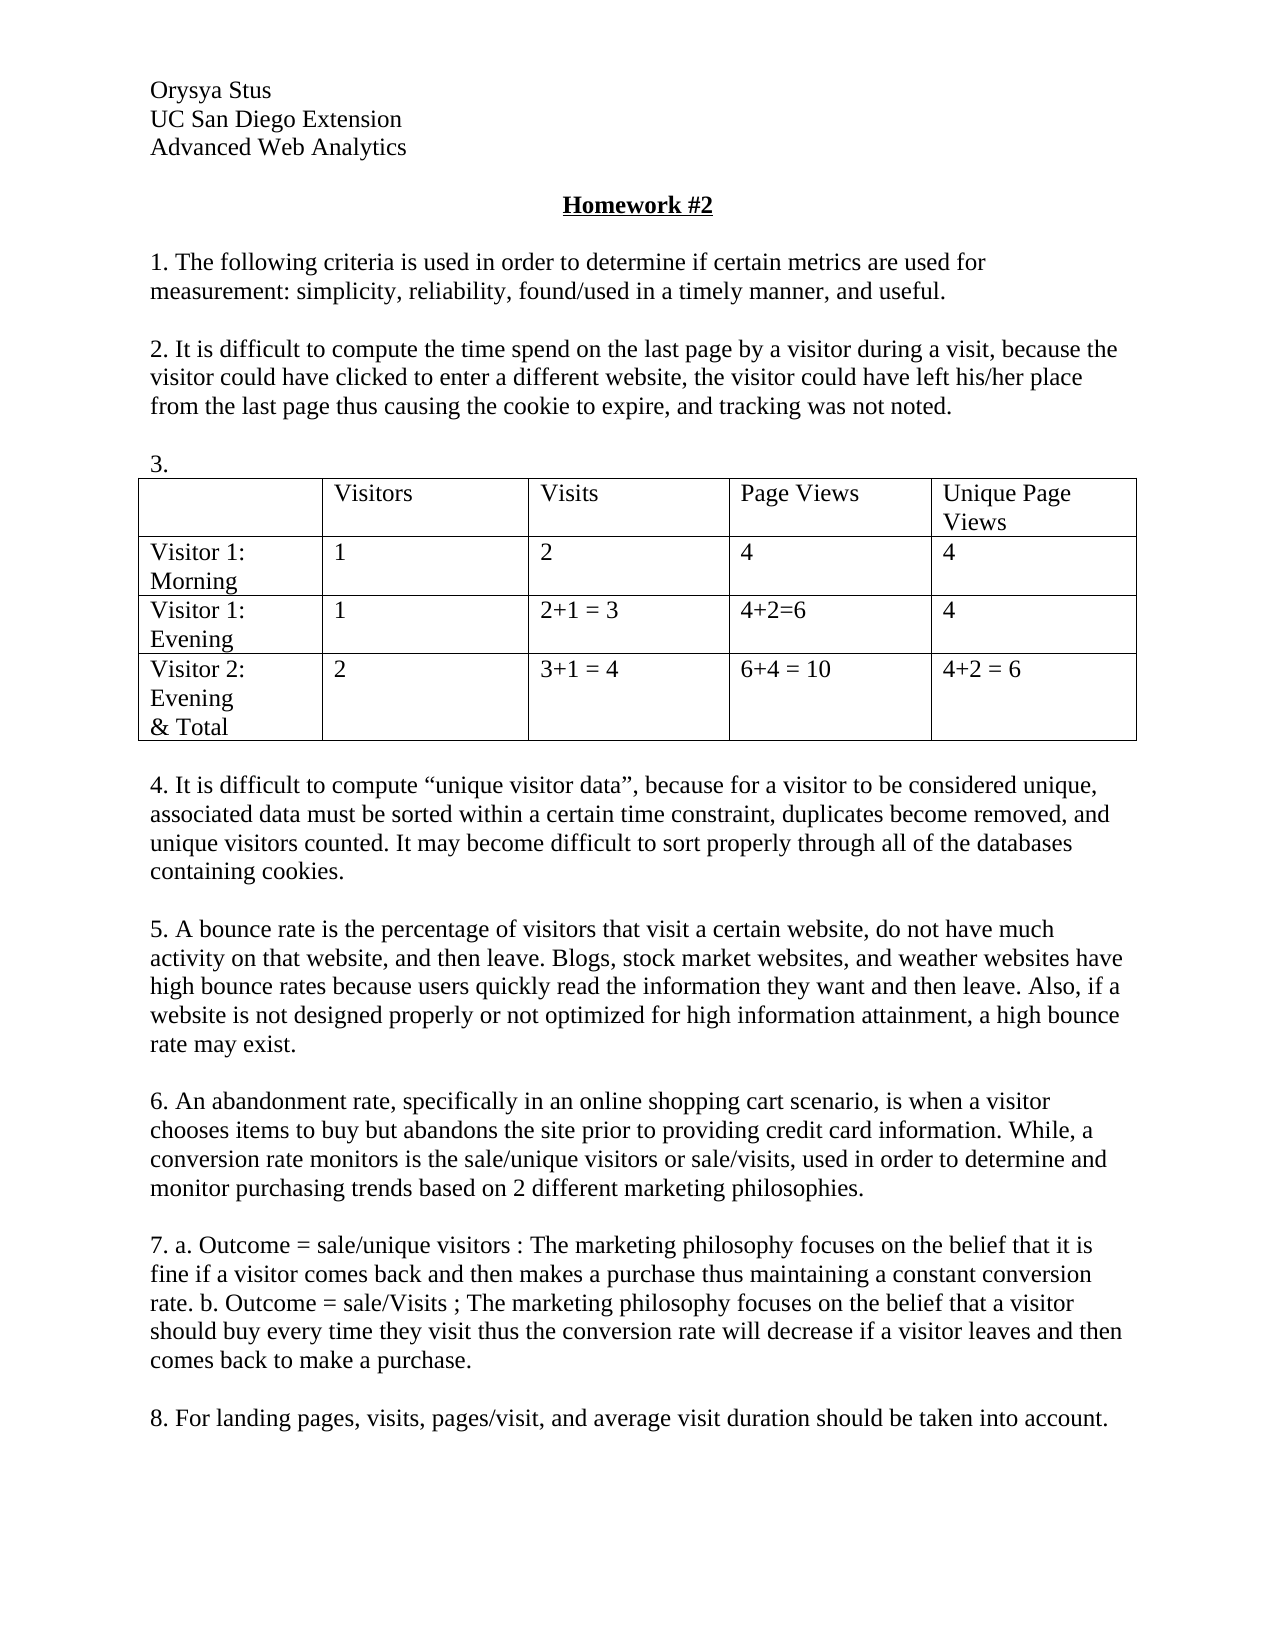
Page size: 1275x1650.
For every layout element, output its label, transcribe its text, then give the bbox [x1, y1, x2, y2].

table_header Visits [529, 479, 729, 536]
table_cell 6+4 = 10 [730, 654, 931, 740]
text 4. It is difficult to compute “unique visitor data”, because for a visitor to be considered unique, associated data must be sorted within a certain time constraint, duplicates become removed, and unique visitors counted. It may become difficult to sort properly through all of the databases containing cookies. [150, 770, 1125, 885]
table_cell 4 [932, 537, 1136, 594]
table_cell 4+2=6 [730, 596, 931, 653]
text 5. A bounce rate is the percentage of visitors that visit a certain website, do not have much activity on that website, and then leave. Blogs, stock market websites, and weather websites have high bounce rates because users quickly read the information they want and then leave. Also, if a website is not designed properly or not optimized for high information attainment, a high bounce rate may exist. [150, 914, 1125, 1058]
table_header [139, 479, 322, 536]
table_cell 4+2 = 6 [932, 654, 1136, 740]
text 8. For landing pages, visits, pages/visit, and average visit duration should be taken into account. [150, 1403, 1125, 1431]
table_cell Visitor 1: Evening [139, 596, 322, 653]
table_header Unique Page Views [932, 479, 1136, 536]
text 6. An abandonment rate, specifically in an online shopping cart scenario, is when a visitor chooses items to buy but abandons the site prior to providing credit card information. While, a conversion rate monitors is the sale/unique visitors or sale/visits, used in order to determine and monitor purchasing trends based on 2 different marketing philosophies. [150, 1086, 1125, 1201]
table_cell 4 [932, 596, 1136, 653]
table_cell 2+1 = 3 [529, 596, 729, 653]
text 1. The following criteria is used in order to determine if certain metrics are used for measurement: simplicity, reliability, found/used in a timely manner, and useful. [150, 247, 1125, 305]
table_header Page Views [730, 479, 931, 536]
table_cell Visitor 2: Evening & Total [139, 654, 322, 740]
table_cell 4 [730, 537, 931, 594]
table_cell 3+1 = 4 [529, 654, 729, 740]
text Homework #2 [150, 190, 1125, 219]
table_cell 1 [323, 537, 528, 594]
table_cell Visitor 1: Morning [139, 537, 322, 594]
text 3. [150, 449, 1125, 477]
table_cell 2 [323, 654, 528, 740]
text 2. It is difficult to compute the time spend on the last page by a visitor during a visit, because the visitor could have clicked to enter a different website, the visitor could have left his/her place from the last page thus causing the cookie to expire, and tracking was not noted. [150, 334, 1125, 420]
table_cell 1 [323, 596, 528, 653]
text 7. a. Outcome = sale/unique visitors : The marketing philosophy focuses on the belief that it is fine if a visitor comes back and then makes a purchase thus maintaining a constant conversion rate. b. Outcome = sale/Visits ; The marketing philosophy focuses on the belief that a visitor should buy every time they visit thus the conversion rate will decrease if a visitor leaves and then comes back to make a purchase. [150, 1230, 1125, 1374]
table_cell 2 [529, 537, 729, 594]
table_header Visitors [323, 479, 528, 536]
